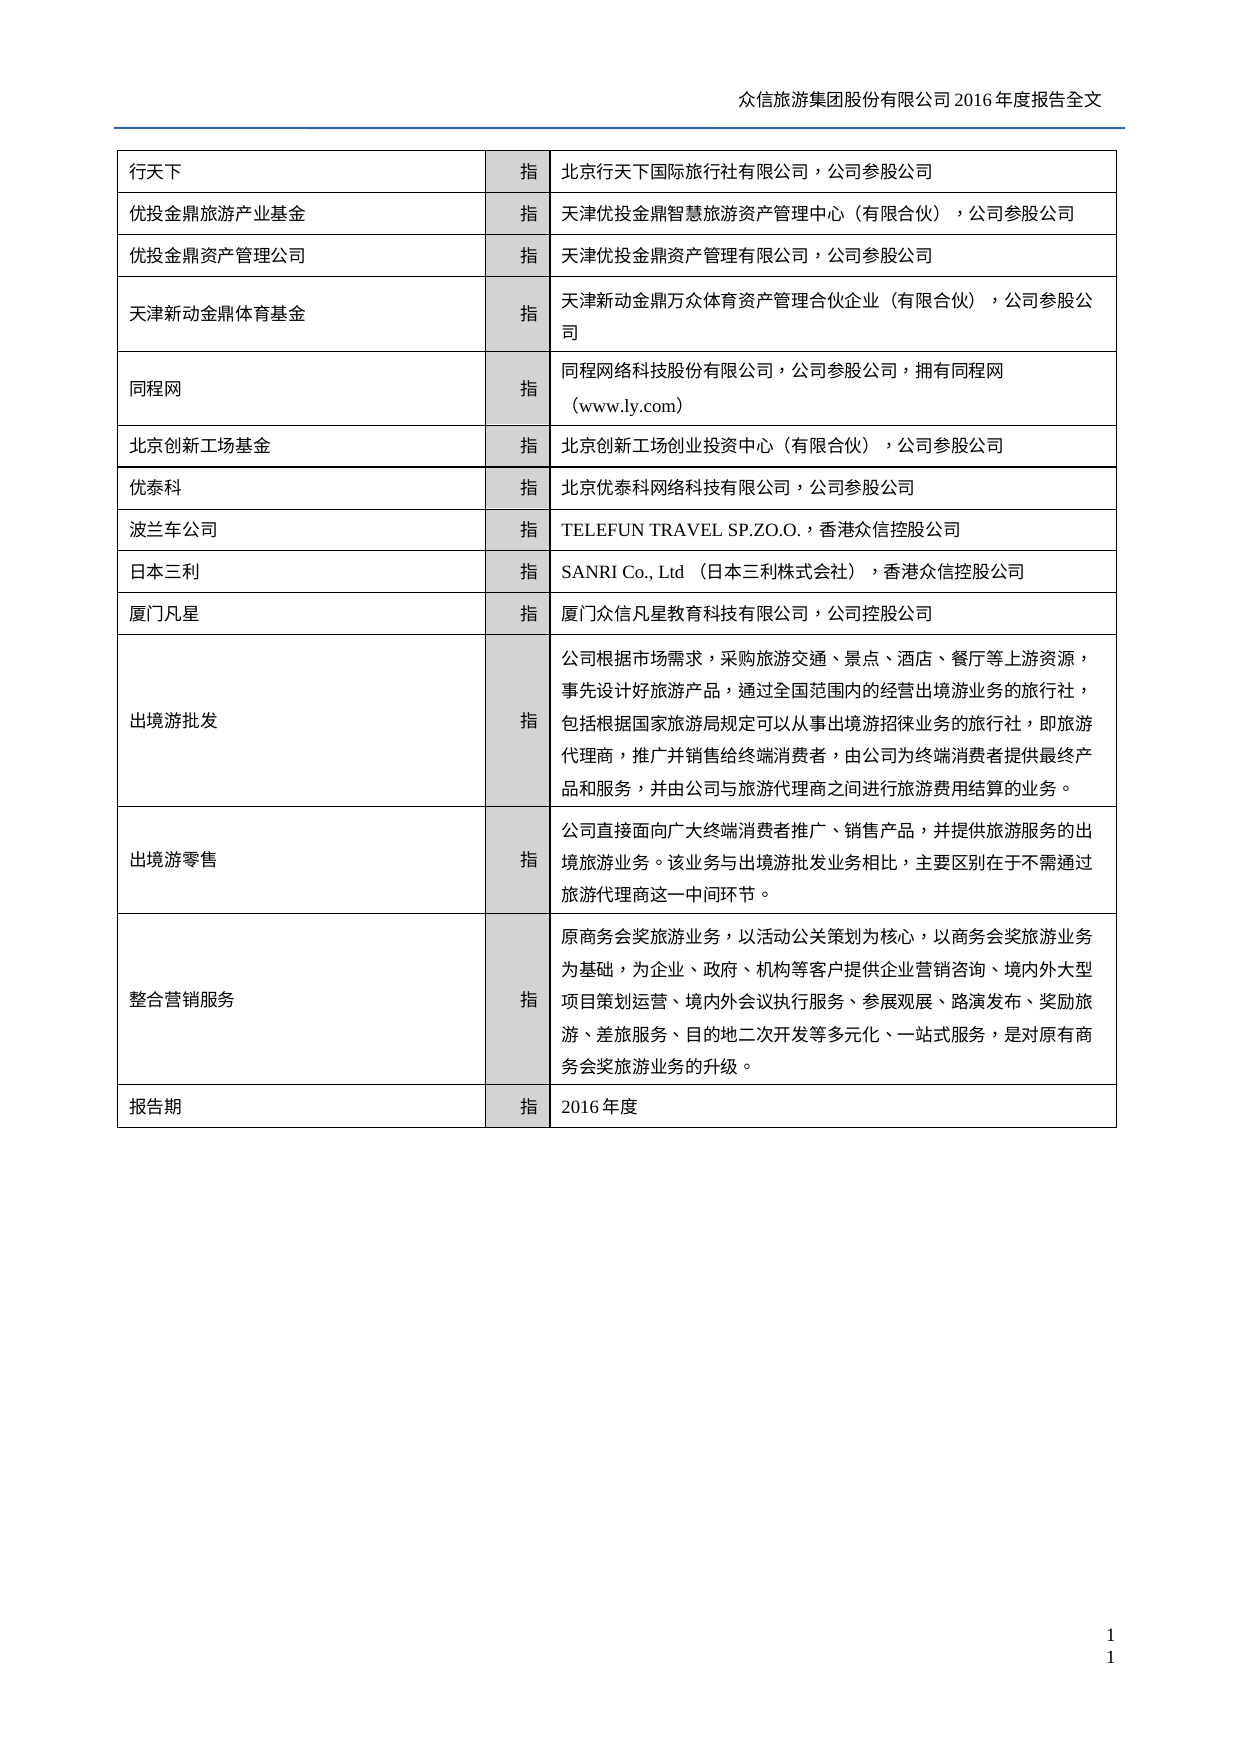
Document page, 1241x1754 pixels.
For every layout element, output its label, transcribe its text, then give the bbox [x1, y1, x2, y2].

table_cell 整合营销服务 [118, 914, 485, 1084]
table_cell 指 [486, 914, 549, 1084]
table_cell 优投金鼎资产管理公司 [118, 235, 485, 276]
table_cell 报告期 [118, 1085, 485, 1127]
table_header 行天下 [118, 151, 485, 192]
table_cell 指 [486, 807, 549, 913]
table_cell 指 [486, 277, 549, 351]
table_cell 指 [486, 593, 549, 634]
table_cell 北京创新工场基金 [118, 426, 485, 466]
table_cell 出境游批发 [118, 635, 485, 806]
table_header 北京行天下国际旅行社有限公司，公司参股公司 [551, 151, 1116, 192]
table_cell 原商务会奖旅游业务，以活动公关策划为核心，以商务会奖旅游业务 为基础，为企业、政府、机构等客户提供企业营销咨询、境内外大型 项目策划运营、境内外会议执行服务、参展观展、路演发布、奖励旅 游、差旅服务、目的地二次开发等多元化、一站式服务，是对原有商 务会奖旅游业务的升级。 [551, 914, 1116, 1084]
table_cell 天津优投金鼎资产管理有限公司，公司参股公司 [551, 235, 1116, 276]
table_cell 天津新动金鼎万众体育资产管理合伙企业（有限合伙），公司参股公 司 [551, 277, 1116, 351]
table_cell 公司根据市场需求，采购旅游交通、景点、酒店、餐厅等上游资源， 事先设计好旅游产品，通过全国范围内的经营出境游业务的旅行社， 包括根据国家旅游局规定可以从事出境游招徕业务的旅行社，即旅游 代理商，推广并销售给终端消费者，由公司为终端消费者提供最终产 品和服务，并由公司与旅游代理商之间进行旅游费用结算的业务。 [551, 635, 1116, 806]
table_cell 公司直接面向广大终端消费者推广、销售产品，并提供旅游服务的出 境旅游业务。该业务与出境游批发业务相比，主要区别在于不需通过 旅游代理商这一中间环节。 [551, 807, 1116, 913]
table_cell 出境游零售 [118, 807, 485, 913]
table_cell 指 [486, 193, 549, 234]
table_cell 指 [486, 635, 549, 806]
table_cell 厦门凡星 [118, 593, 485, 634]
table_cell 指 [486, 352, 549, 424]
table_cell 同程网 [118, 352, 485, 424]
table_cell 优投金鼎旅游产业基金 [118, 193, 485, 234]
table_cell 指 [486, 1085, 549, 1127]
table_cell SANRI Co., Ltd （日本三利株式会社），香港众信控股公司 [551, 551, 1116, 592]
table_cell 指 [486, 468, 549, 508]
table_header 指 [486, 151, 549, 192]
table_cell 北京创新工场创业投资中心（有限合伙），公司参股公司 [551, 426, 1116, 466]
table_cell TELEFUN TRAVEL SP.ZO.O.，香港众信控股公司 [551, 510, 1116, 550]
table_cell 优泰科 [118, 468, 485, 508]
table_cell 2016年度 [551, 1085, 1116, 1127]
table_cell 天津新动金鼎体育基金 [118, 277, 485, 351]
table_cell 指 [486, 235, 549, 276]
table_cell 波兰车公司 [118, 510, 485, 550]
table_cell 指 [486, 510, 549, 550]
table_cell 指 [486, 551, 549, 592]
table_cell 日本三利 [118, 551, 485, 592]
table_cell 北京优泰科网络科技有限公司，公司参股公司 [551, 468, 1116, 508]
table_cell 同程网络科技股份有限公司，公司参股公司，拥有同程网 （www.ly.com） [551, 352, 1116, 424]
table_cell 厦门众信凡星教育科技有限公司，公司控股公司 [551, 593, 1116, 634]
table_cell 指 [486, 426, 549, 466]
table_cell 天津优投金鼎智慧旅游资产管理中心（有限合伙），公司参股公司 [551, 193, 1116, 234]
